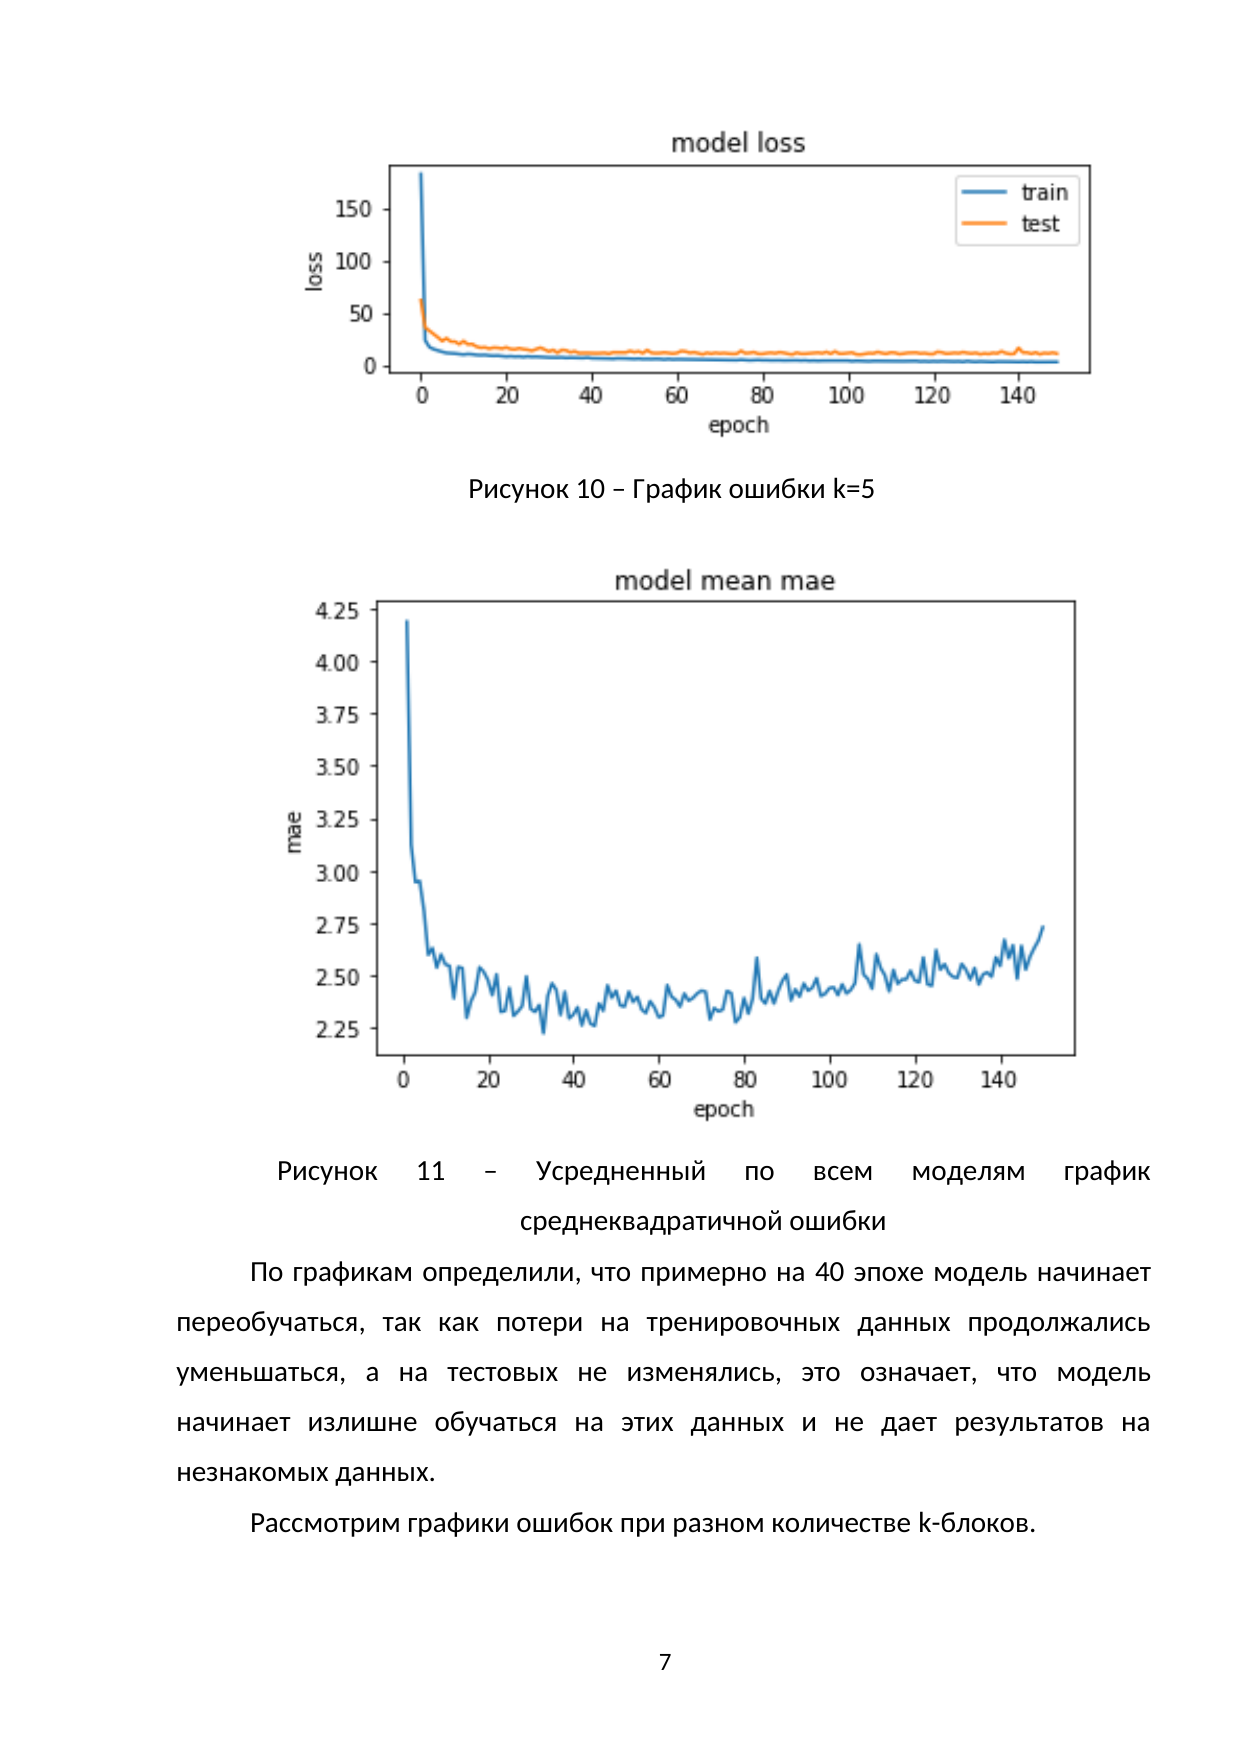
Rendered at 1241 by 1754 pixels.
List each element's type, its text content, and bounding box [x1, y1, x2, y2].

text Рисунок 10 – График ошибки k=5 [468, 470, 1152, 505]
picture [291, 118, 1104, 452]
text Рисунок 11 – Усредненный по всем моделям график среднеквадратичной ошибки [277, 1152, 1152, 1238]
text Рассмотрим графики ошибок при разном количестве k-блоков. [176, 1504, 1152, 1539]
text По графикам определили, что примерно на 40 эпохе модель начинает переобучаться, так как потери на тренировочных данных продолжались уменьшаться, а на тестовых не изменялись, это означает, что модель начинает излишне обучаться на этих данных и не дает результатов на незнакомых данных. [176, 1253, 1152, 1489]
picture [271, 555, 1089, 1134]
